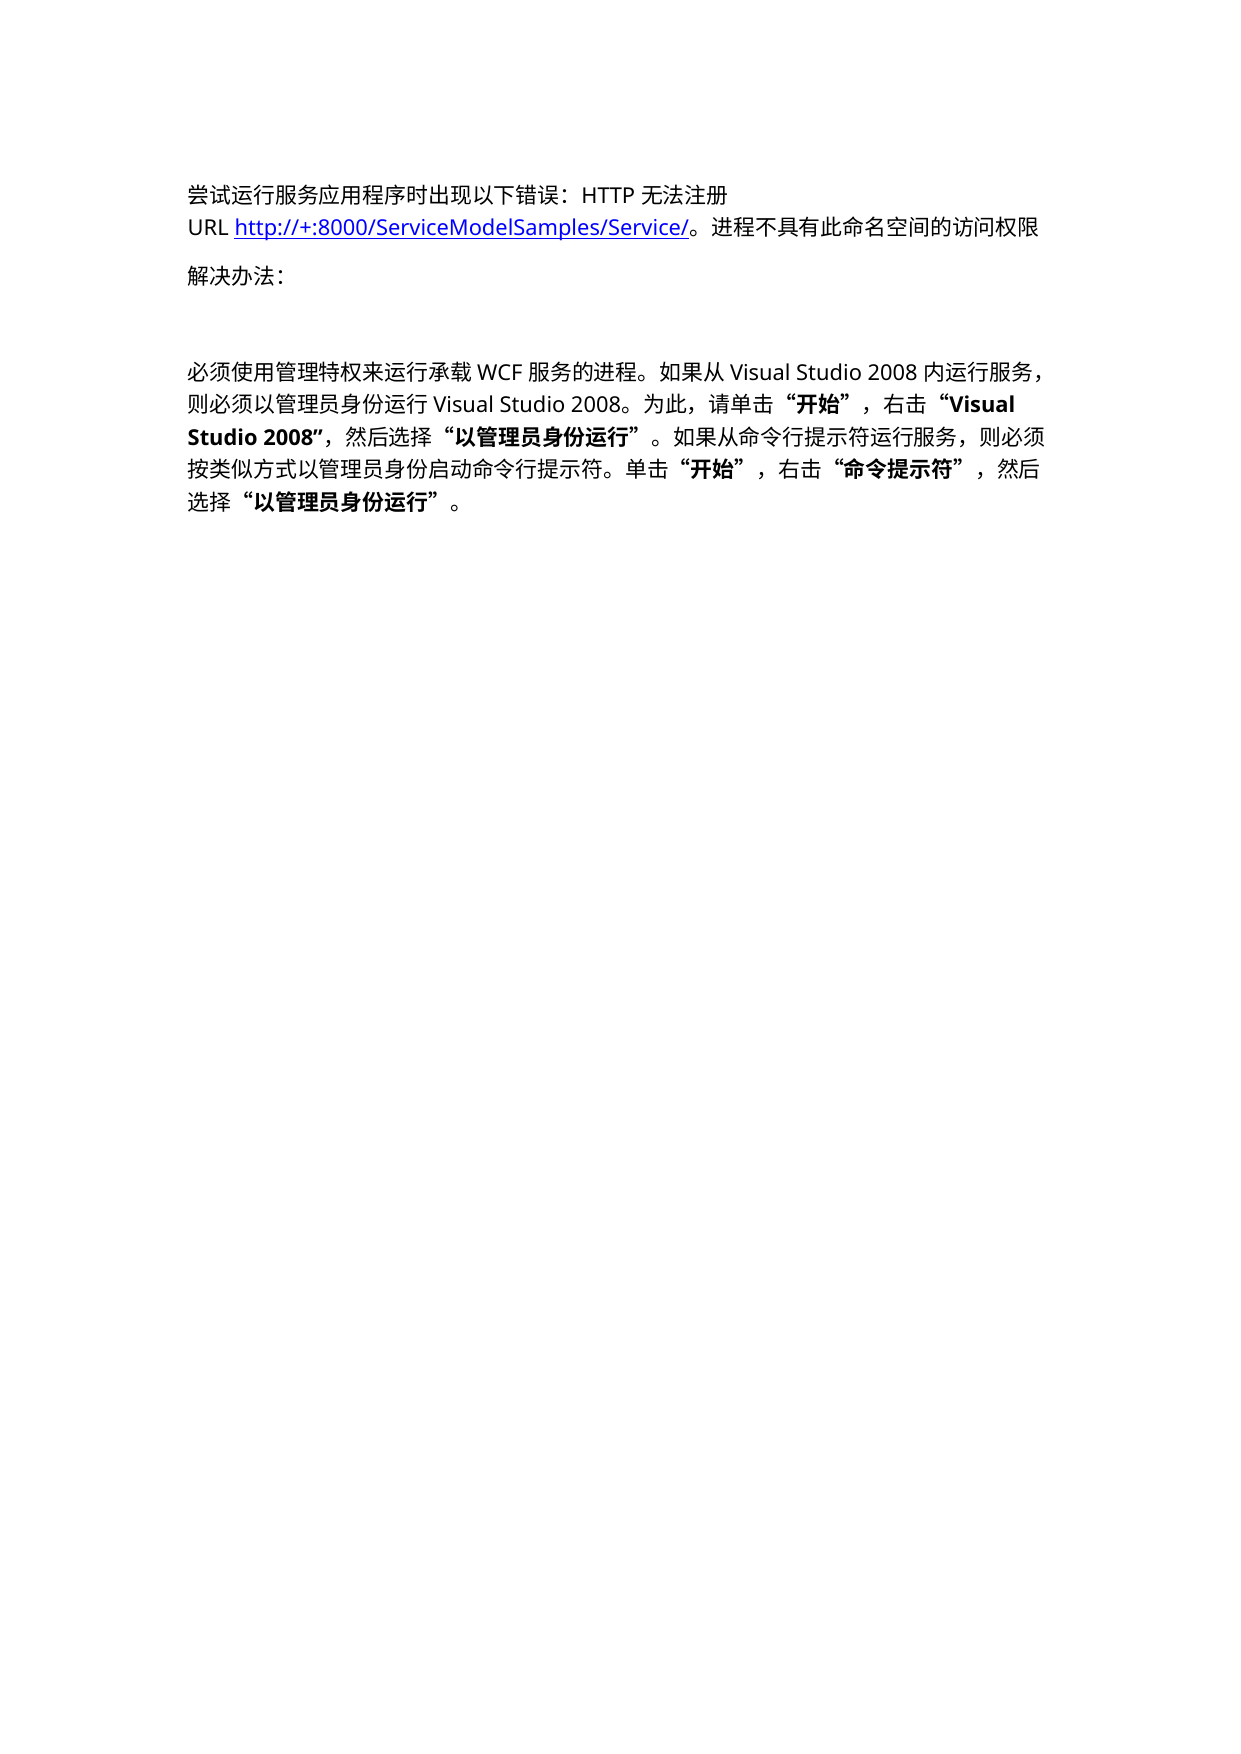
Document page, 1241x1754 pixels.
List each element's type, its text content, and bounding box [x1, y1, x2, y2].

text 必须使用管理特权来运行承载 WCF 服务的进程。如果从 Visual Studio 2008 内运行服务，则必须以管理员身份运行 Visual Studio 2008。为此，请单击“开始”，右击“Visual Studio 2008”，然后选择“以管理员身份运行”。如果从命令行提示符运行服务，则必须按类似方式以管理员身份启动命令行提示符。单击“开始”，右击“命令提示符”，然后选择“以管理员身份运行”。 [187, 354, 1053, 517]
text 解决办法： [187, 258, 1053, 291]
text 尝试运行服务应用程序时出现以下错误：HTTP 无法注册 URL http://+:8000/ServiceModelSamples/Service/。进程不具有此命名空间的访问权限 [187, 178, 1053, 243]
